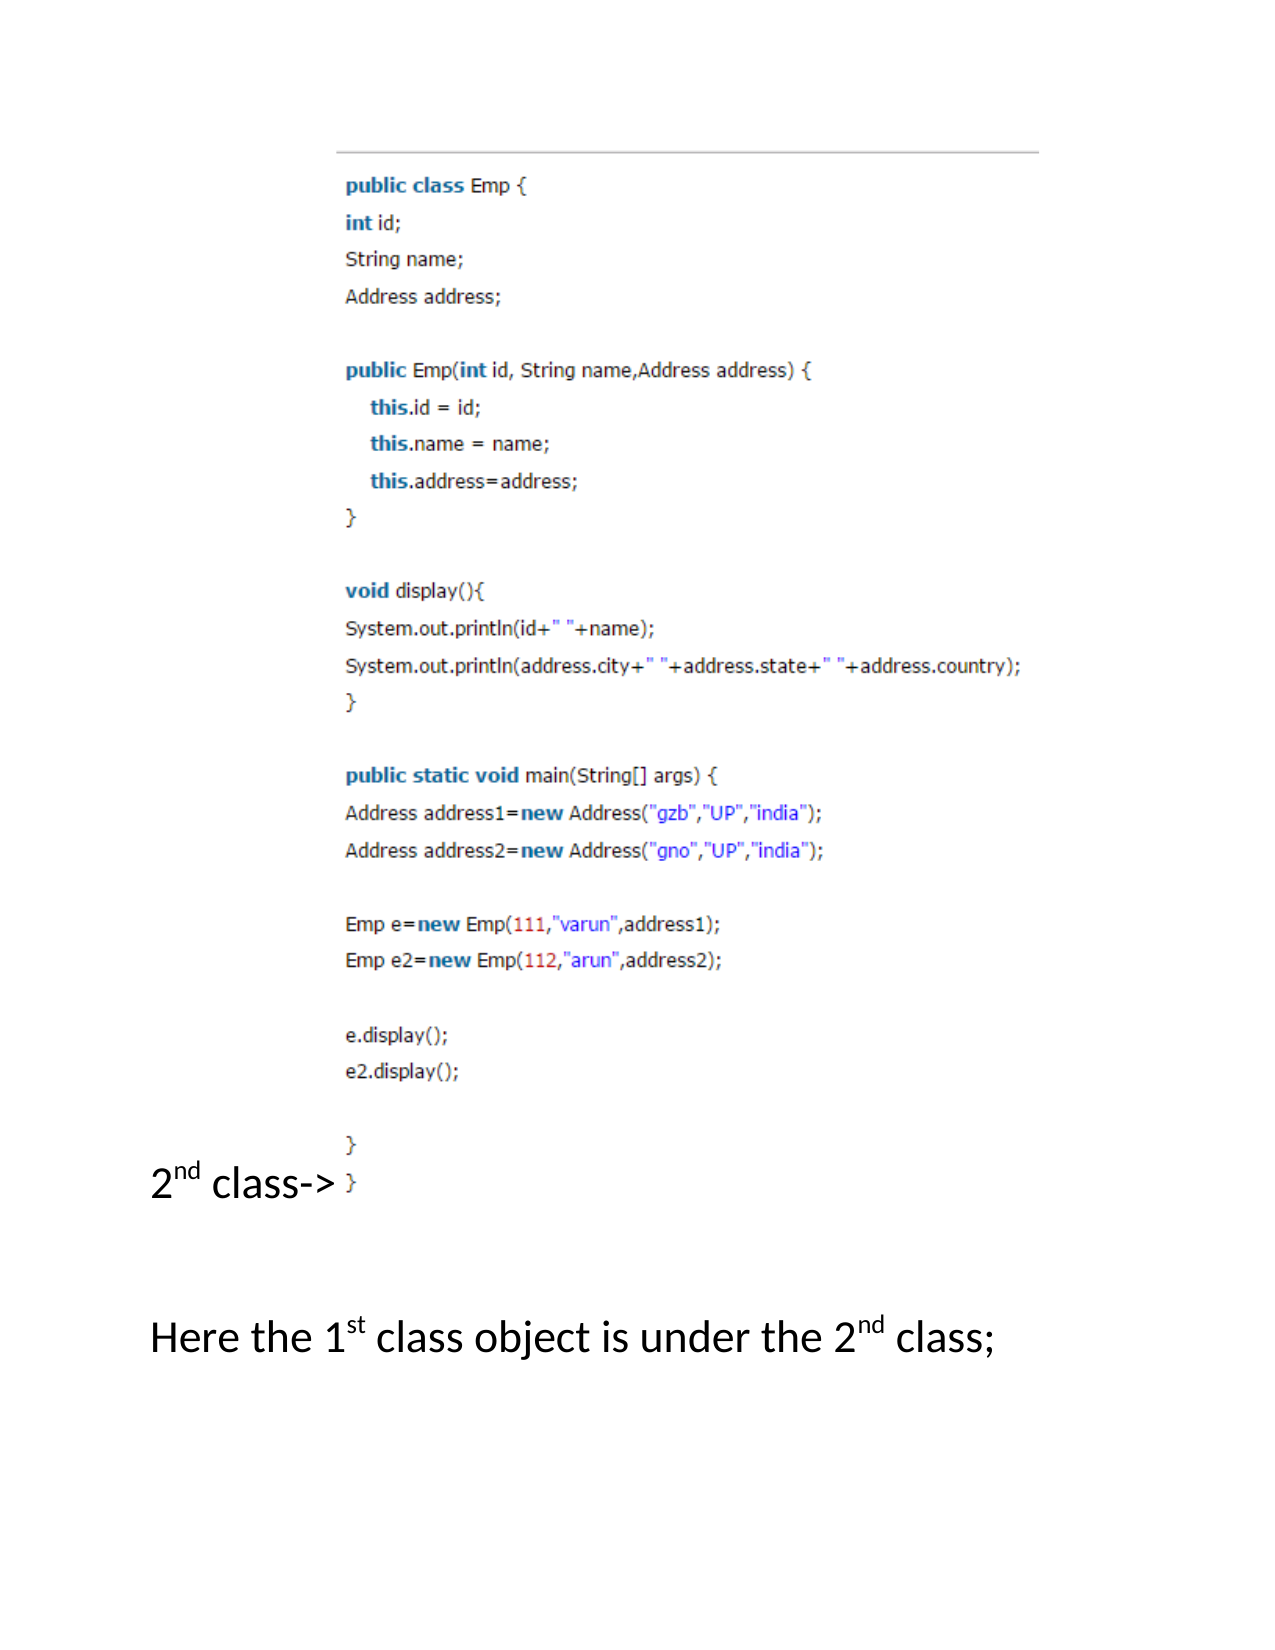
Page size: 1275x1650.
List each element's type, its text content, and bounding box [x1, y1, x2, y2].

text Here the 1st class object is under the 2nd class; [150, 1308, 1125, 1364]
picture [336, 150, 1040, 1199]
